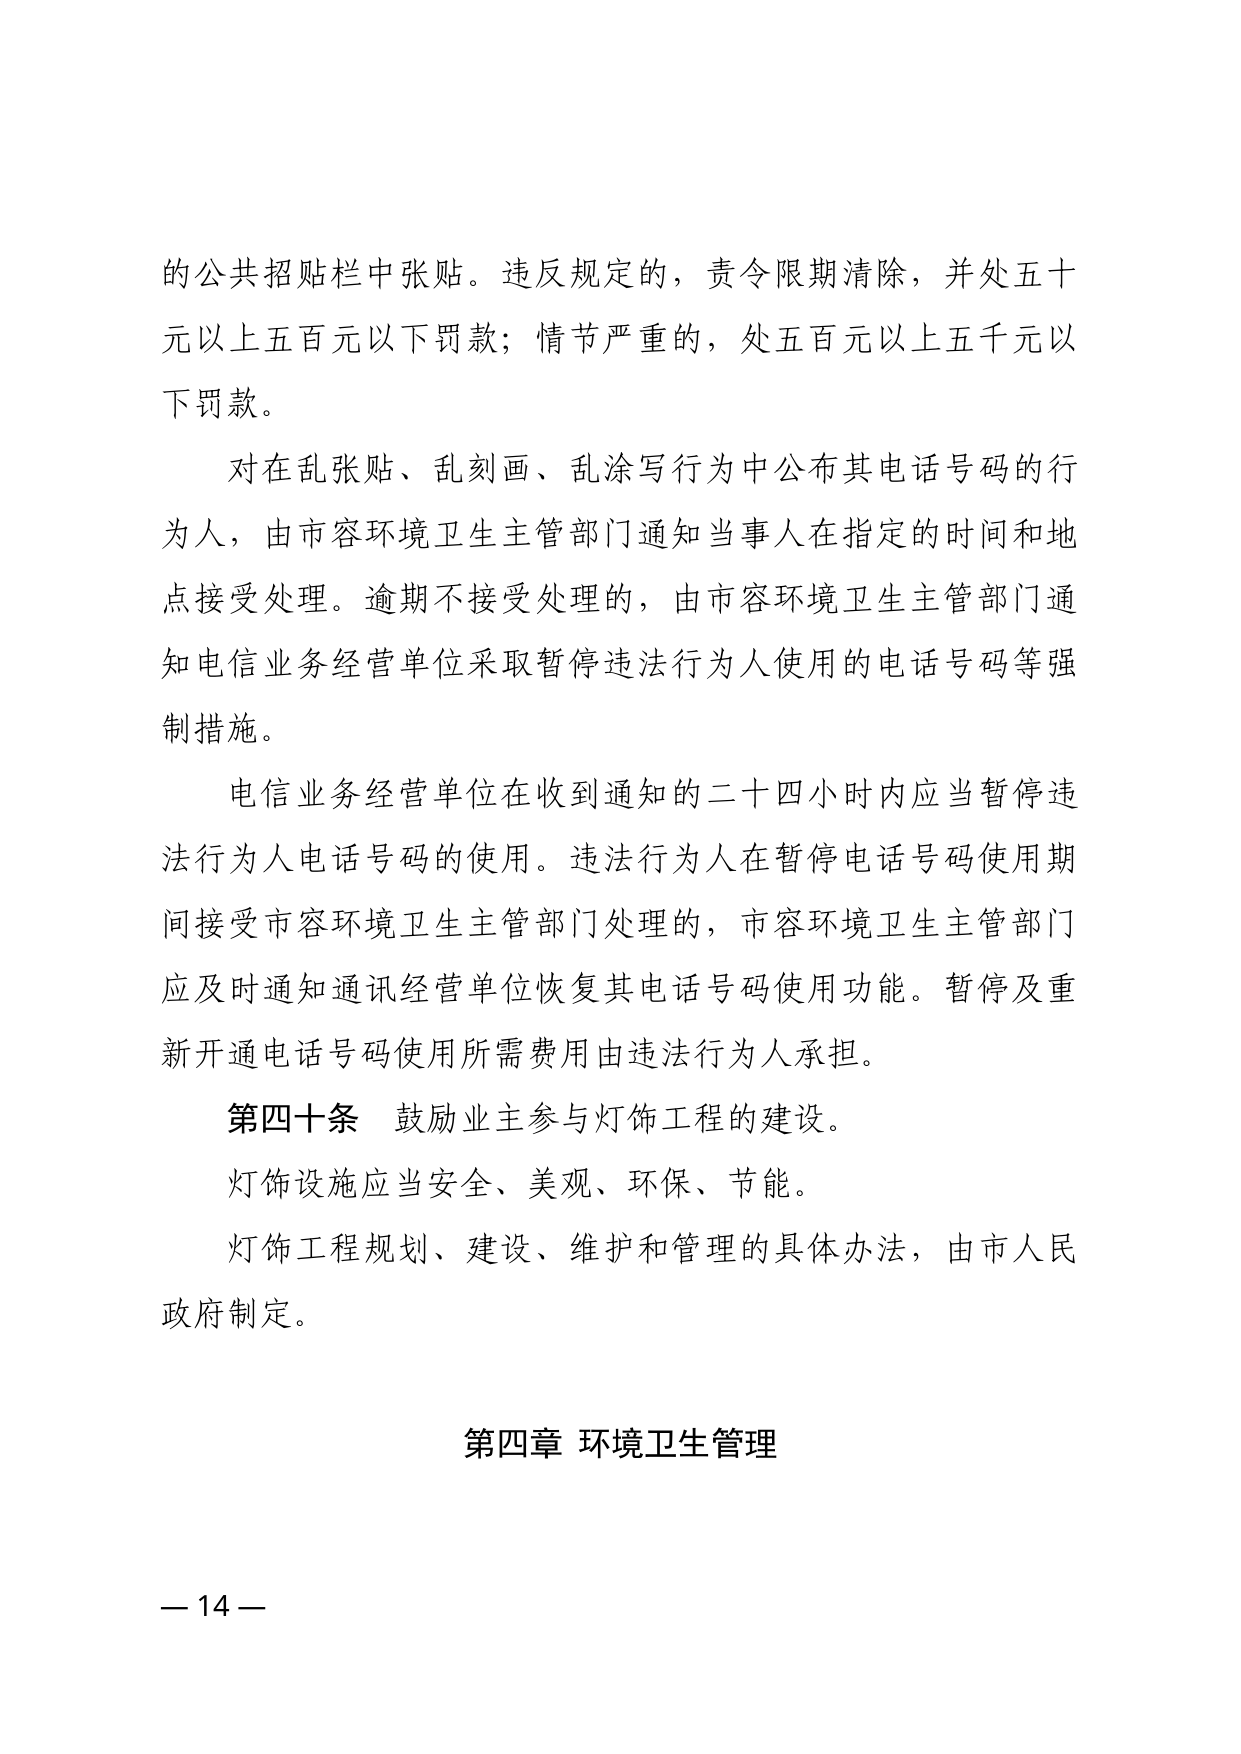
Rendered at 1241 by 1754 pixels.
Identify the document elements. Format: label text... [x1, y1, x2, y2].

text 电信业务经营单位在收到通知的二十四小时内应当暂停违法行为人电话号码的使用。违法行为人在暂停电话号码使用期间接受市容环境卫生主管部门处理的，市容环境卫生主管部门应及时通知通讯经营单位恢复其电话号码使用功能。暂停及重新开通电话号码使用所需费用由违法行为人承担。 [159, 759, 1081, 1084]
text 灯饰设施应当安全、美观、环保、节能。 [159, 1149, 1081, 1214]
text 灯饰工程规划、建设、维护和管理的具体办法，由市人民政府制定。 [159, 1214, 1081, 1344]
text 第四章 环境卫生管理 [159, 1409, 1081, 1474]
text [159, 239, 1081, 434]
text 第四十条 鼓励业主参与灯饰工程的建设。 [159, 1084, 1081, 1149]
text 对在乱张贴、乱刻画、乱涂写行为中公布其电话号码的行为人，由市容环境卫生主管部门通知当事人在指定的时间和地点接受处理。逾期不接受处理的，由市容环境卫生主管部门通知电信业务经营单位采取暂停违法行为人使用的电话号码等强制措施。 [159, 434, 1081, 759]
